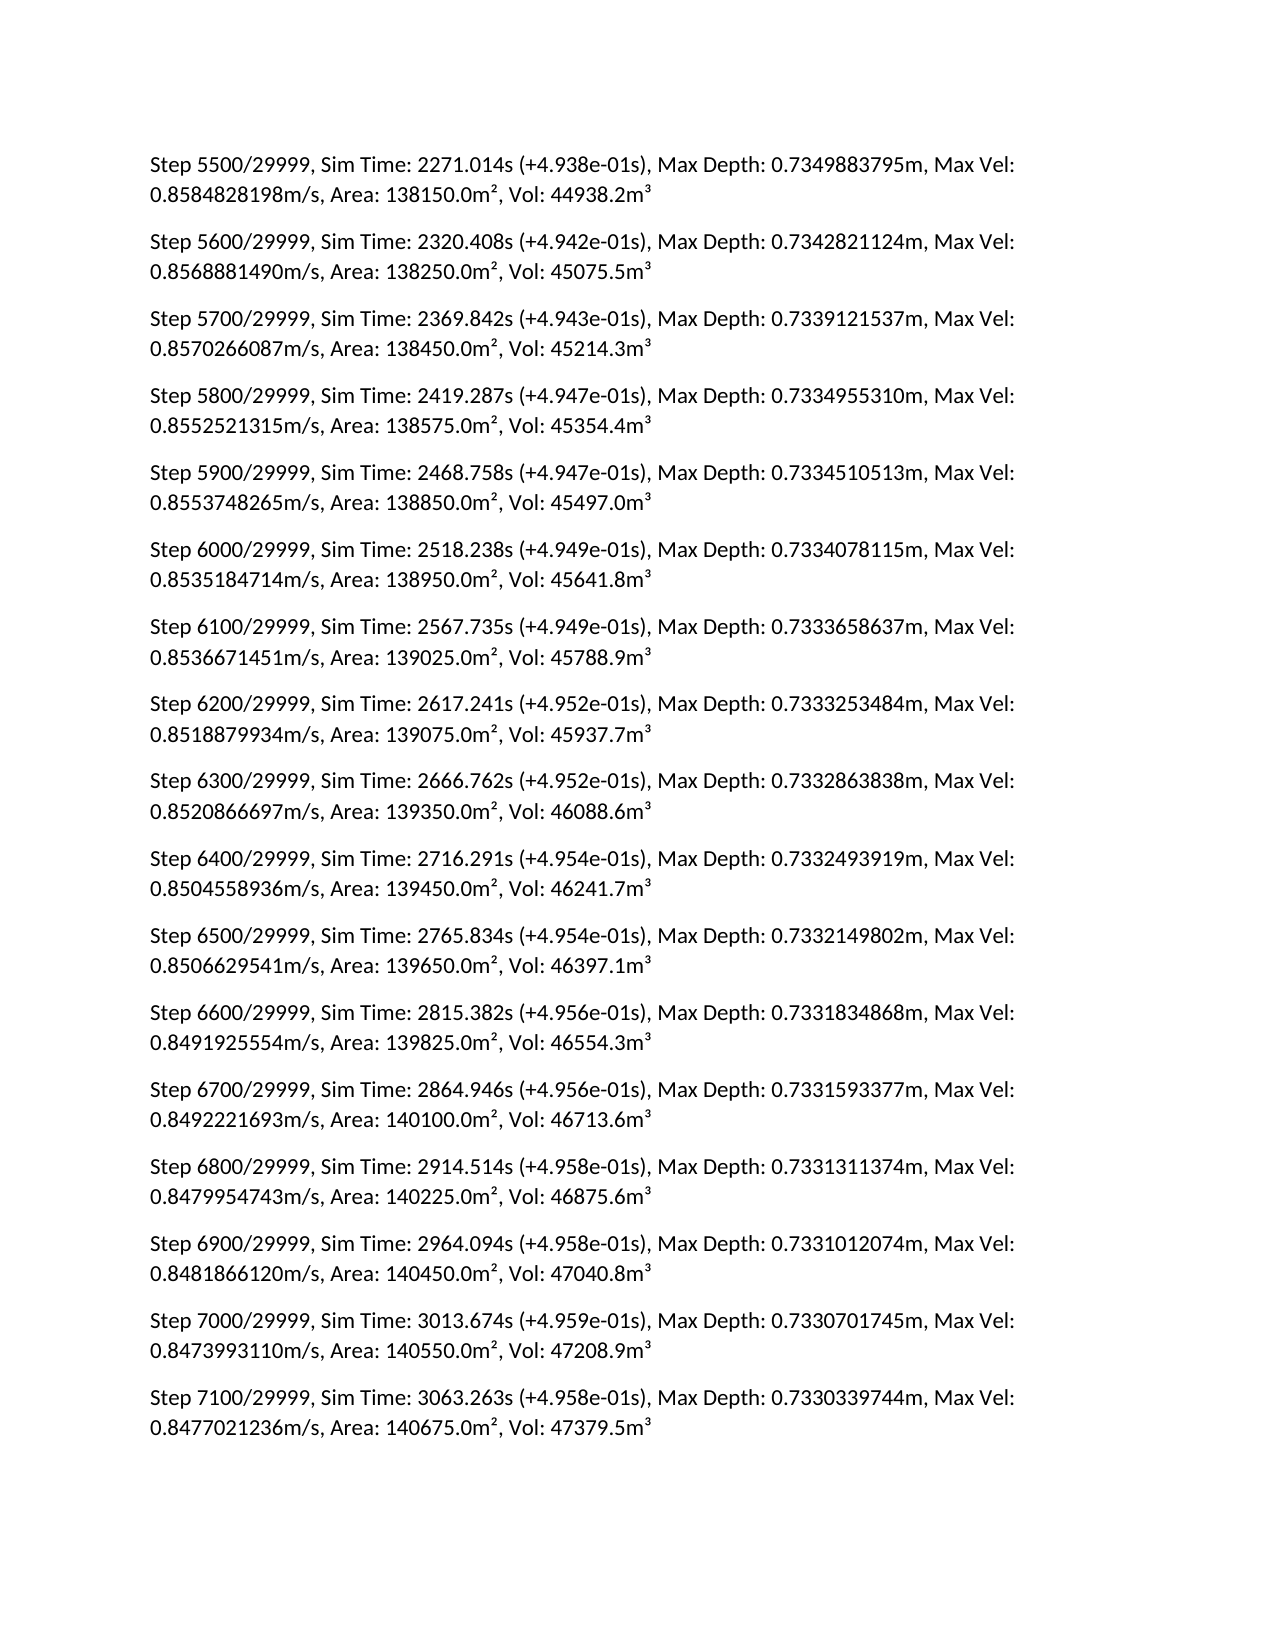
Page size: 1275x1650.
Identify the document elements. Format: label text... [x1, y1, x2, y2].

text Step 6500/29999, Sim Time: 2765.834s (+4.954e-01s), Max Depth: 0.7332149802m, Max Vel: 0.8506629541m/s, Area: 139650.0m², Vol: 46397.1m³ [150, 921, 1125, 979]
text Step 5600/29999, Sim Time: 2320.408s (+4.942e-01s), Max Depth: 0.7342821124m, Max Vel: 0.8568881490m/s, Area: 138250.0m², Vol: 45075.5m³ [150, 227, 1125, 285]
text Step 6300/29999, Sim Time: 2666.762s (+4.952e-01s), Max Depth: 0.7332863838m, Max Vel: 0.8520866697m/s, Area: 139350.0m², Vol: 46088.6m³ [150, 767, 1125, 825]
text Step 6100/29999, Sim Time: 2567.735s (+4.949e-01s), Max Depth: 0.7333658637m, Max Vel: 0.8536671451m/s, Area: 139025.0m², Vol: 45788.9m³ [150, 612, 1125, 671]
text Step 6200/29999, Sim Time: 2617.241s (+4.952e-01s), Max Depth: 0.7333253484m, Max Vel: 0.8518879934m/s, Area: 139075.0m², Vol: 45937.7m³ [150, 689, 1125, 748]
text Step 6900/29999, Sim Time: 2964.094s (+4.958e-01s), Max Depth: 0.7331012074m, Max Vel: 0.8481866120m/s, Area: 140450.0m², Vol: 47040.8m³ [150, 1229, 1125, 1287]
text Step 5700/29999, Sim Time: 2369.842s (+4.943e-01s), Max Depth: 0.7339121537m, Max Vel: 0.8570266087m/s, Area: 138450.0m², Vol: 45214.3m³ [150, 304, 1125, 362]
text Step 6800/29999, Sim Time: 2914.514s (+4.958e-01s), Max Depth: 0.7331311374m, Max Vel: 0.8479954743m/s, Area: 140225.0m², Vol: 46875.6m³ [150, 1152, 1125, 1210]
text Step 5800/29999, Sim Time: 2419.287s (+4.947e-01s), Max Depth: 0.7334955310m, Max Vel: 0.8552521315m/s, Area: 138575.0m², Vol: 45354.4m³ [150, 381, 1125, 439]
text Step 7000/29999, Sim Time: 3013.674s (+4.959e-01s), Max Depth: 0.7330701745m, Max Vel: 0.8473993110m/s, Area: 140550.0m², Vol: 47208.9m³ [150, 1306, 1125, 1364]
text Step 7100/29999, Sim Time: 3063.263s (+4.958e-01s), Max Depth: 0.7330339744m, Max Vel: 0.8477021236m/s, Area: 140675.0m², Vol: 47379.5m³ [150, 1383, 1125, 1442]
text Step 5500/29999, Sim Time: 2271.014s (+4.938e-01s), Max Depth: 0.7349883795m, Max Vel: 0.8584828198m/s, Area: 138150.0m², Vol: 44938.2m³ [150, 150, 1125, 208]
text Step 6600/29999, Sim Time: 2815.382s (+4.956e-01s), Max Depth: 0.7331834868m, Max Vel: 0.8491925554m/s, Area: 139825.0m², Vol: 46554.3m³ [150, 998, 1125, 1056]
text Step 5900/29999, Sim Time: 2468.758s (+4.947e-01s), Max Depth: 0.7334510513m, Max Vel: 0.8553748265m/s, Area: 138850.0m², Vol: 45497.0m³ [150, 458, 1125, 517]
text Step 6400/29999, Sim Time: 2716.291s (+4.954e-01s), Max Depth: 0.7332493919m, Max Vel: 0.8504558936m/s, Area: 139450.0m², Vol: 46241.7m³ [150, 844, 1125, 902]
text Step 6700/29999, Sim Time: 2864.946s (+4.956e-01s), Max Depth: 0.7331593377m, Max Vel: 0.8492221693m/s, Area: 140100.0m², Vol: 46713.6m³ [150, 1075, 1125, 1133]
text Step 6000/29999, Sim Time: 2518.238s (+4.949e-01s), Max Depth: 0.7334078115m, Max Vel: 0.8535184714m/s, Area: 138950.0m², Vol: 45641.8m³ [150, 535, 1125, 594]
